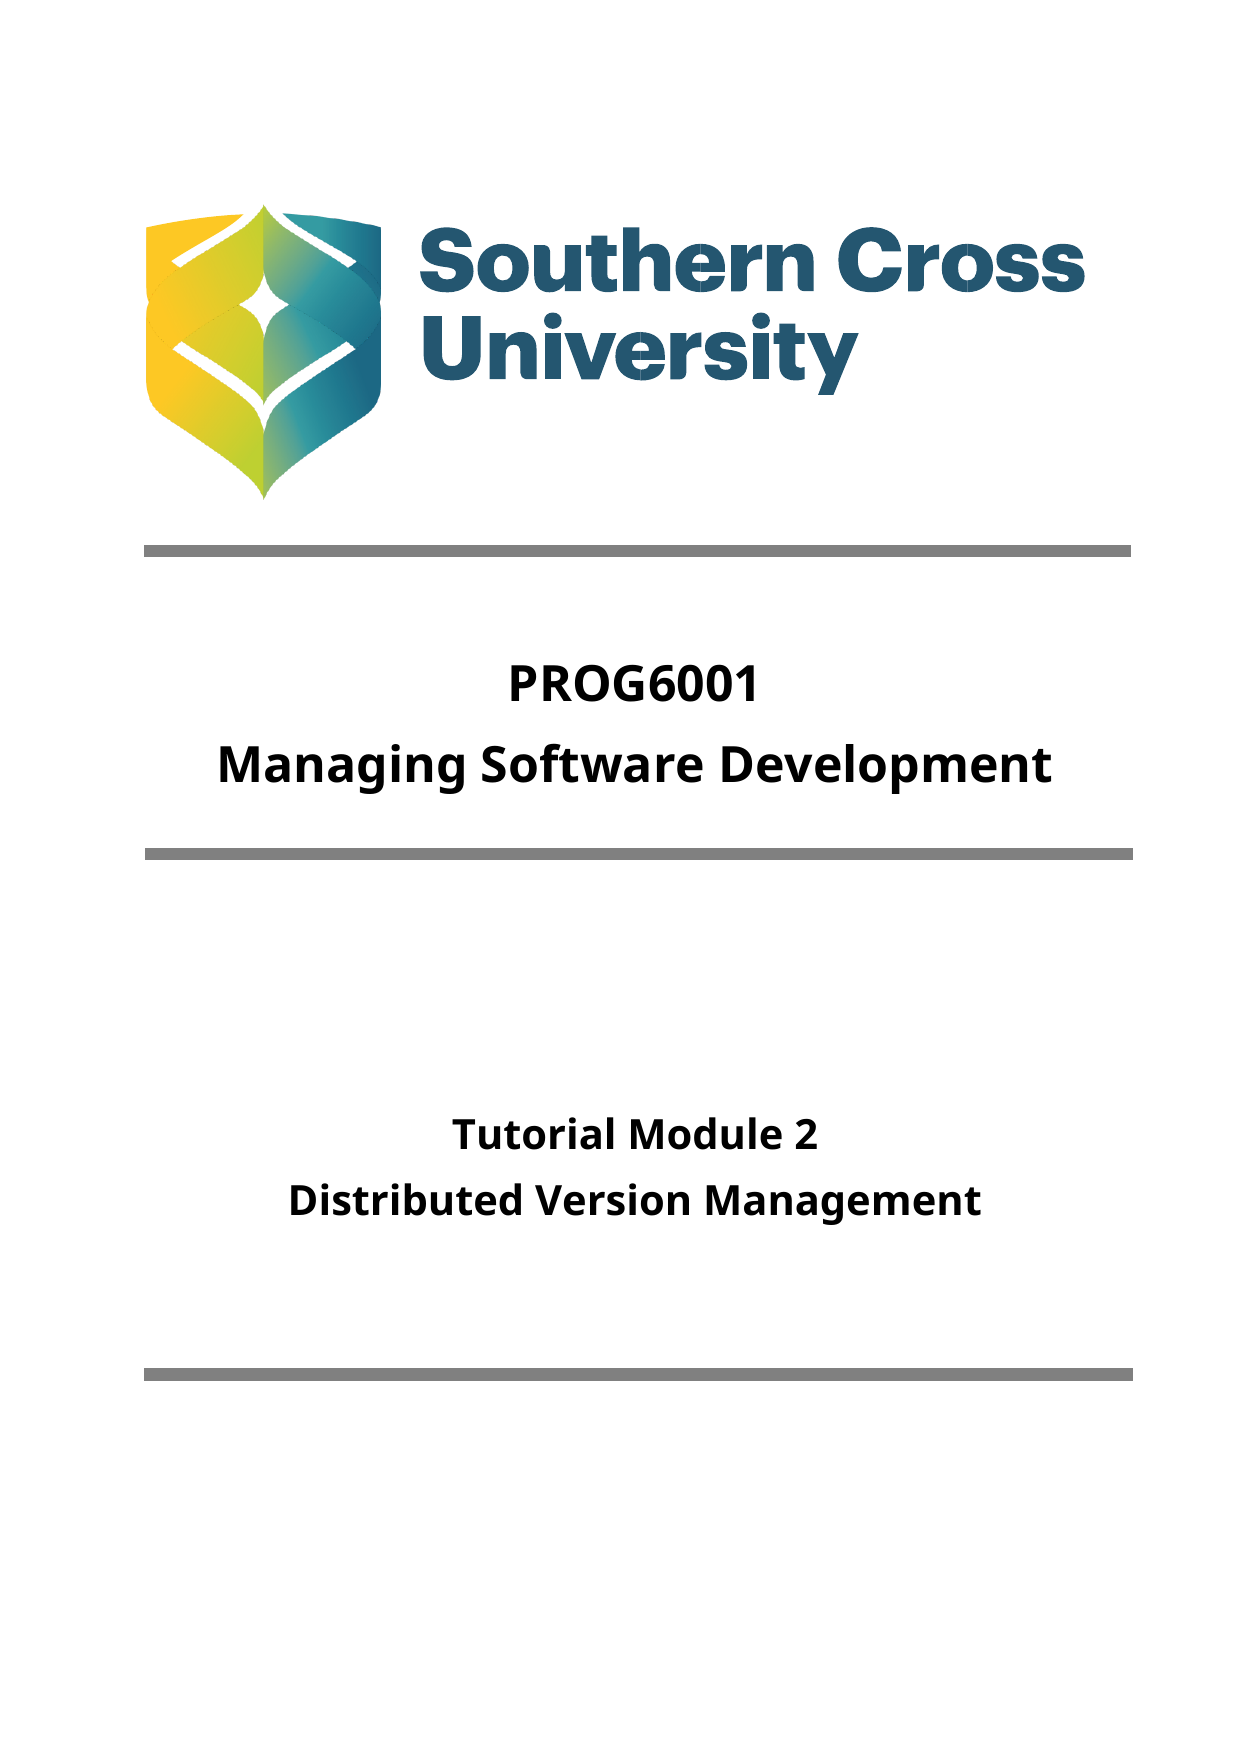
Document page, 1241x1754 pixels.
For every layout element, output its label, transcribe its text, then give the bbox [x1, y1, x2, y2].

text Managing Software Development [147, 728, 1123, 797]
text Distributed Version Management [147, 1171, 1123, 1227]
picture [146, 204, 381, 500]
text PROG6001 [147, 647, 1123, 716]
text Tutorial Module 2 [147, 1105, 1123, 1162]
